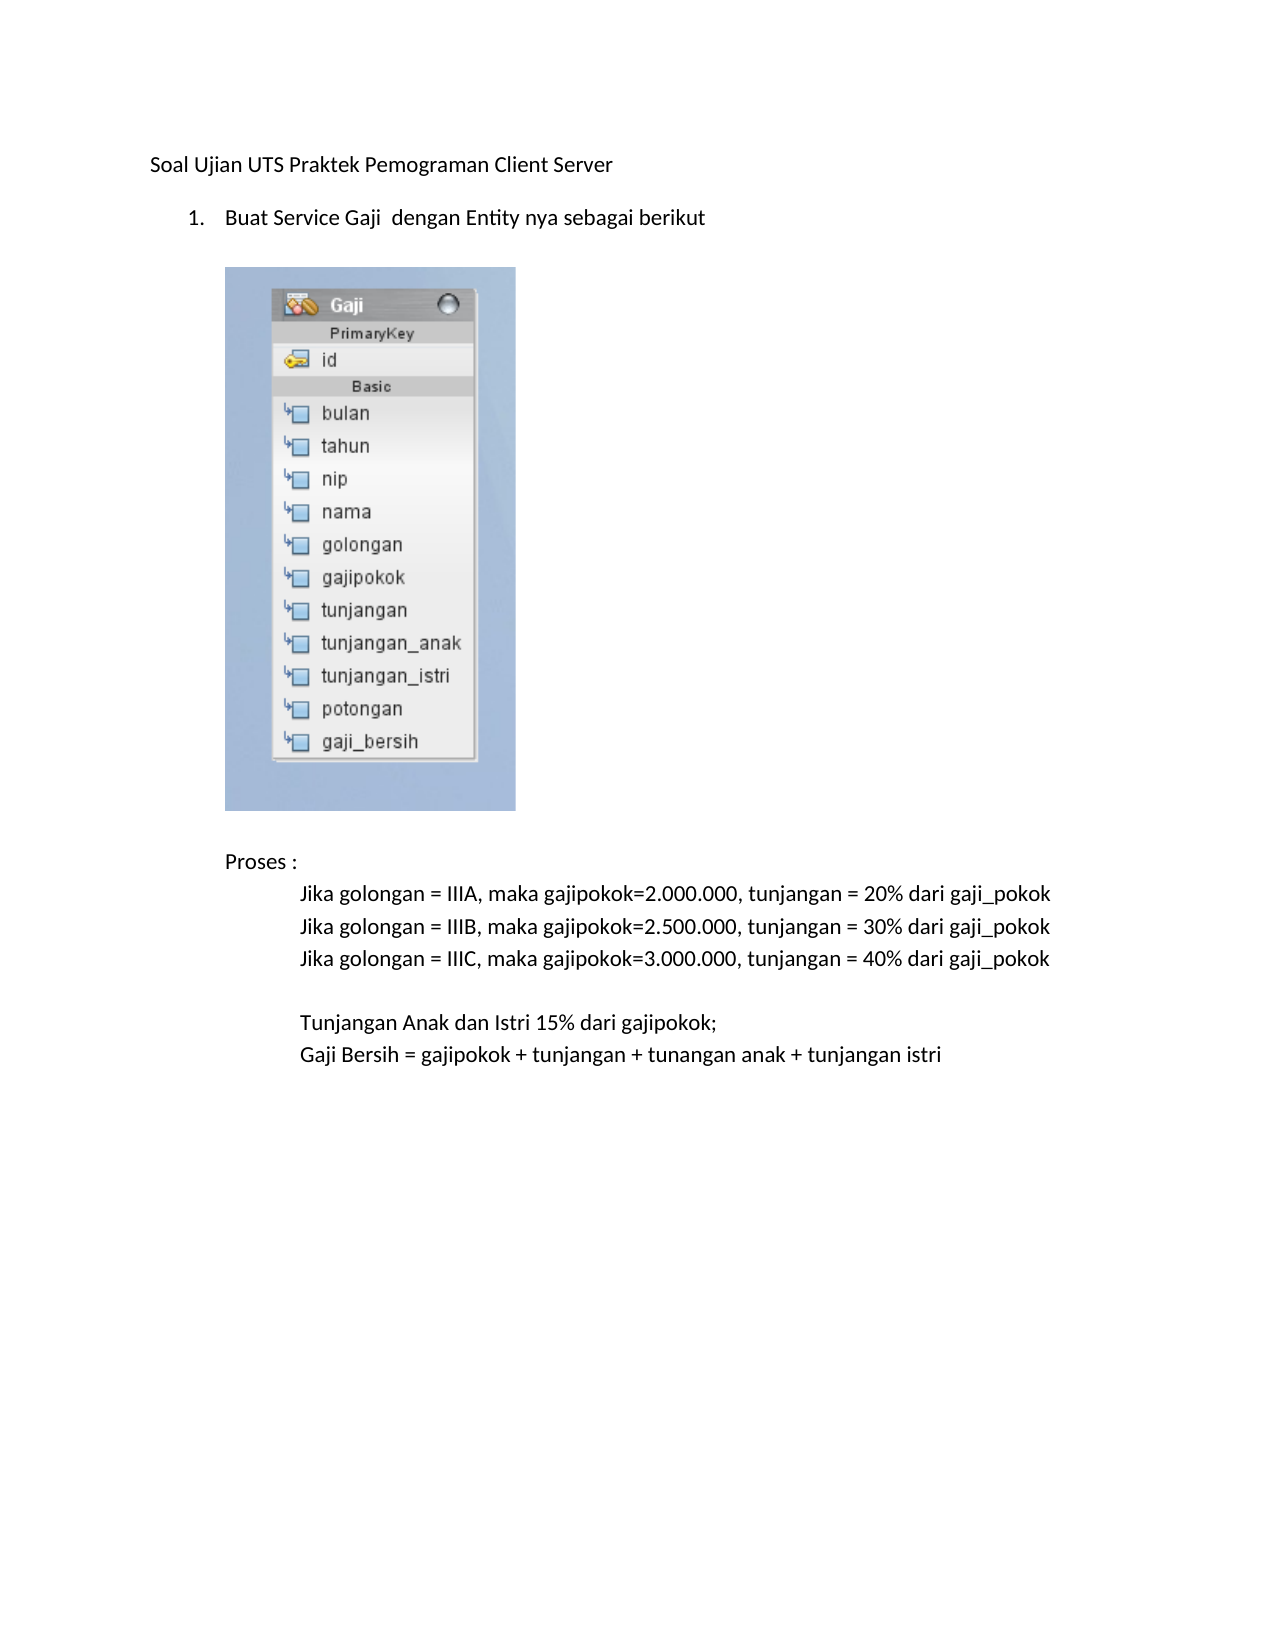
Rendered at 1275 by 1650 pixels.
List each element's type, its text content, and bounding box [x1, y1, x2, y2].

list Jika golongan = IIIC, maka gajipokok=3.000.000, tunjangan = 40% dari gaji_pokok [225, 944, 1125, 972]
text Soal Ujian UTS Praktek Pemograman Client Server [150, 150, 1125, 178]
list Proses : [225, 847, 1125, 875]
list Buat Service Gaji dengan Entity nya sebagai berikut [187, 203, 1125, 231]
picture [225, 267, 516, 811]
list Jika golongan = IIIB, maka gajipokok=2.500.000, tunjangan = 30% dari gaji_pokok [225, 912, 1125, 940]
list Tunjangan Anak dan Istri 15% dari gajipokok; [225, 1008, 1125, 1036]
list Gaji Bersih = gajipokok + tunjangan + tunangan anak + tunjangan istri [225, 1041, 1125, 1068]
list Jika golongan = IIIA, maka gajipokok=2.000.000, tunjangan = 20% dari gaji_pokok [225, 879, 1125, 908]
